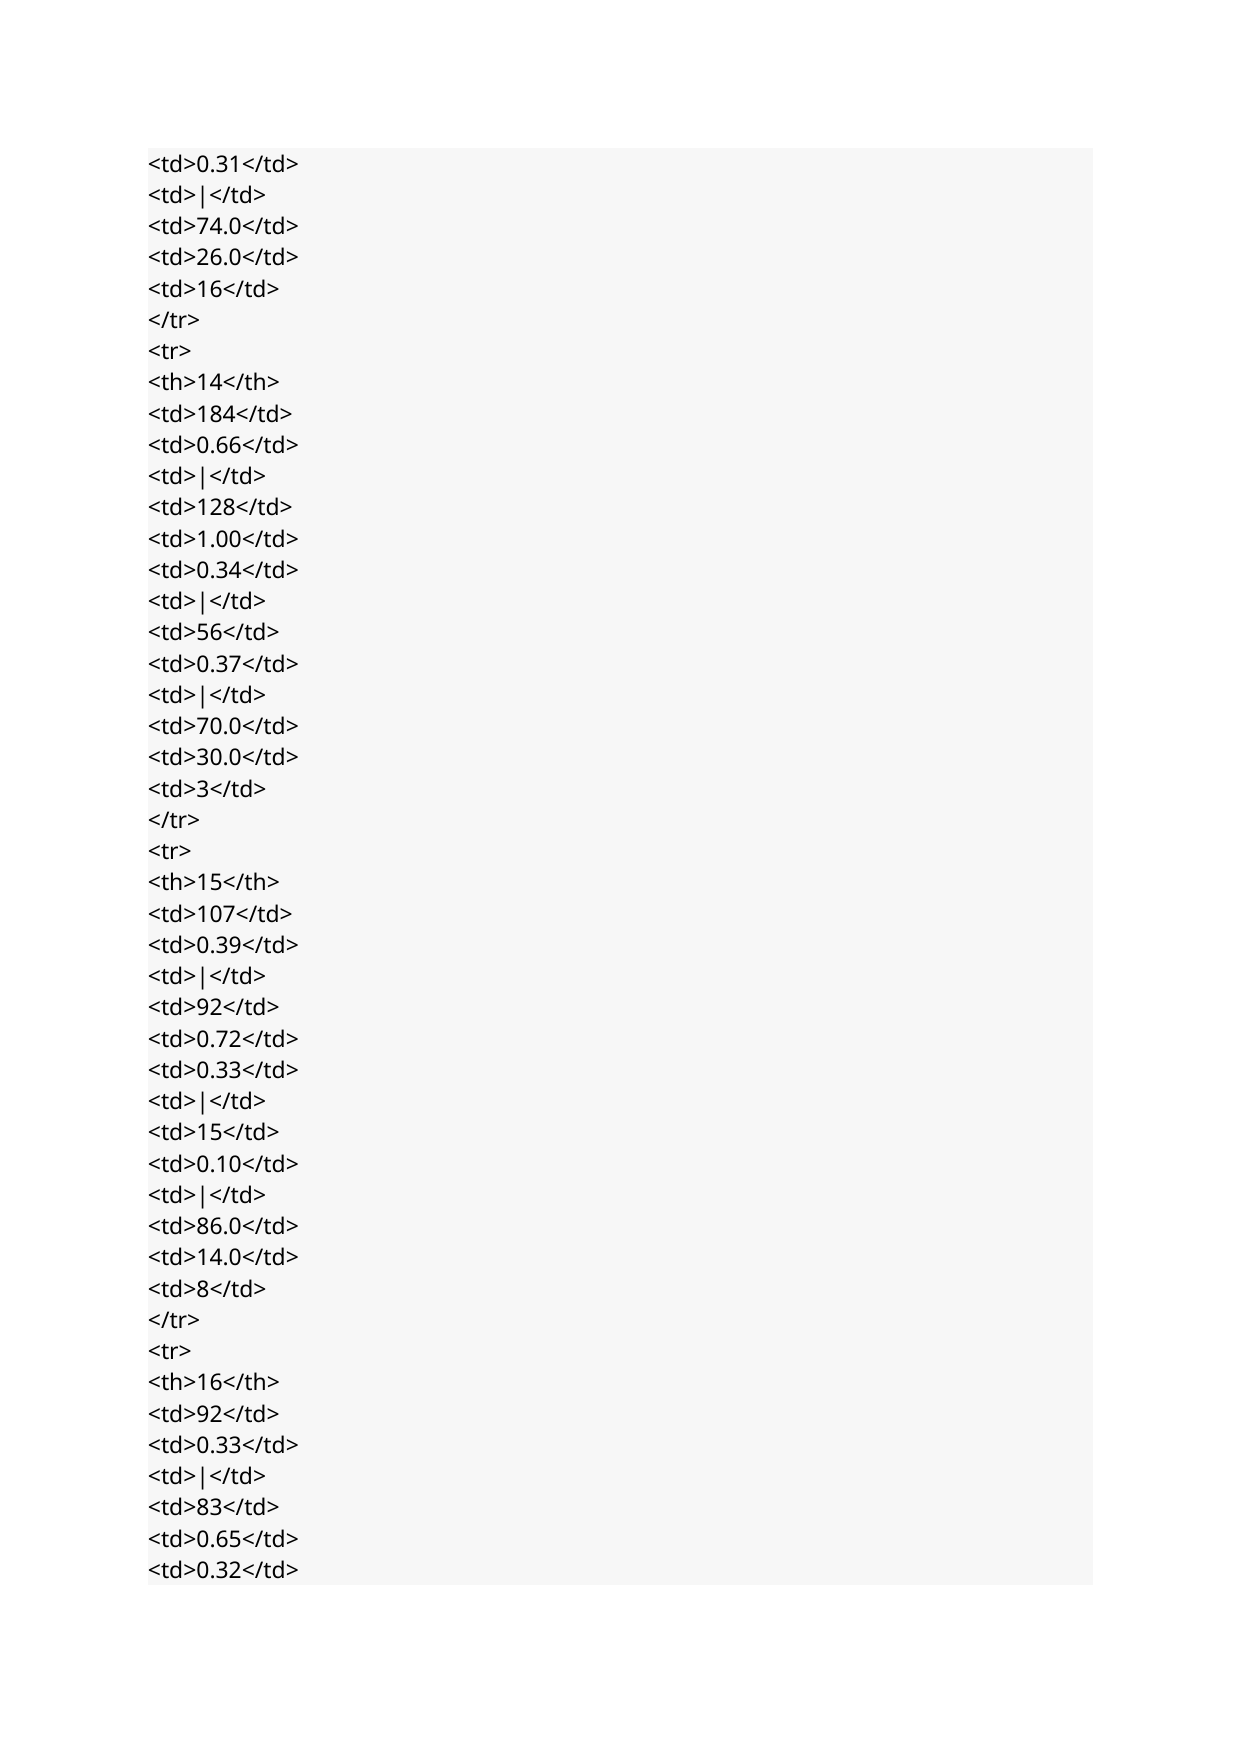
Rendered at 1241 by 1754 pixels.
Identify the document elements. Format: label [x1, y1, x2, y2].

text [148, 148, 1093, 1585]
